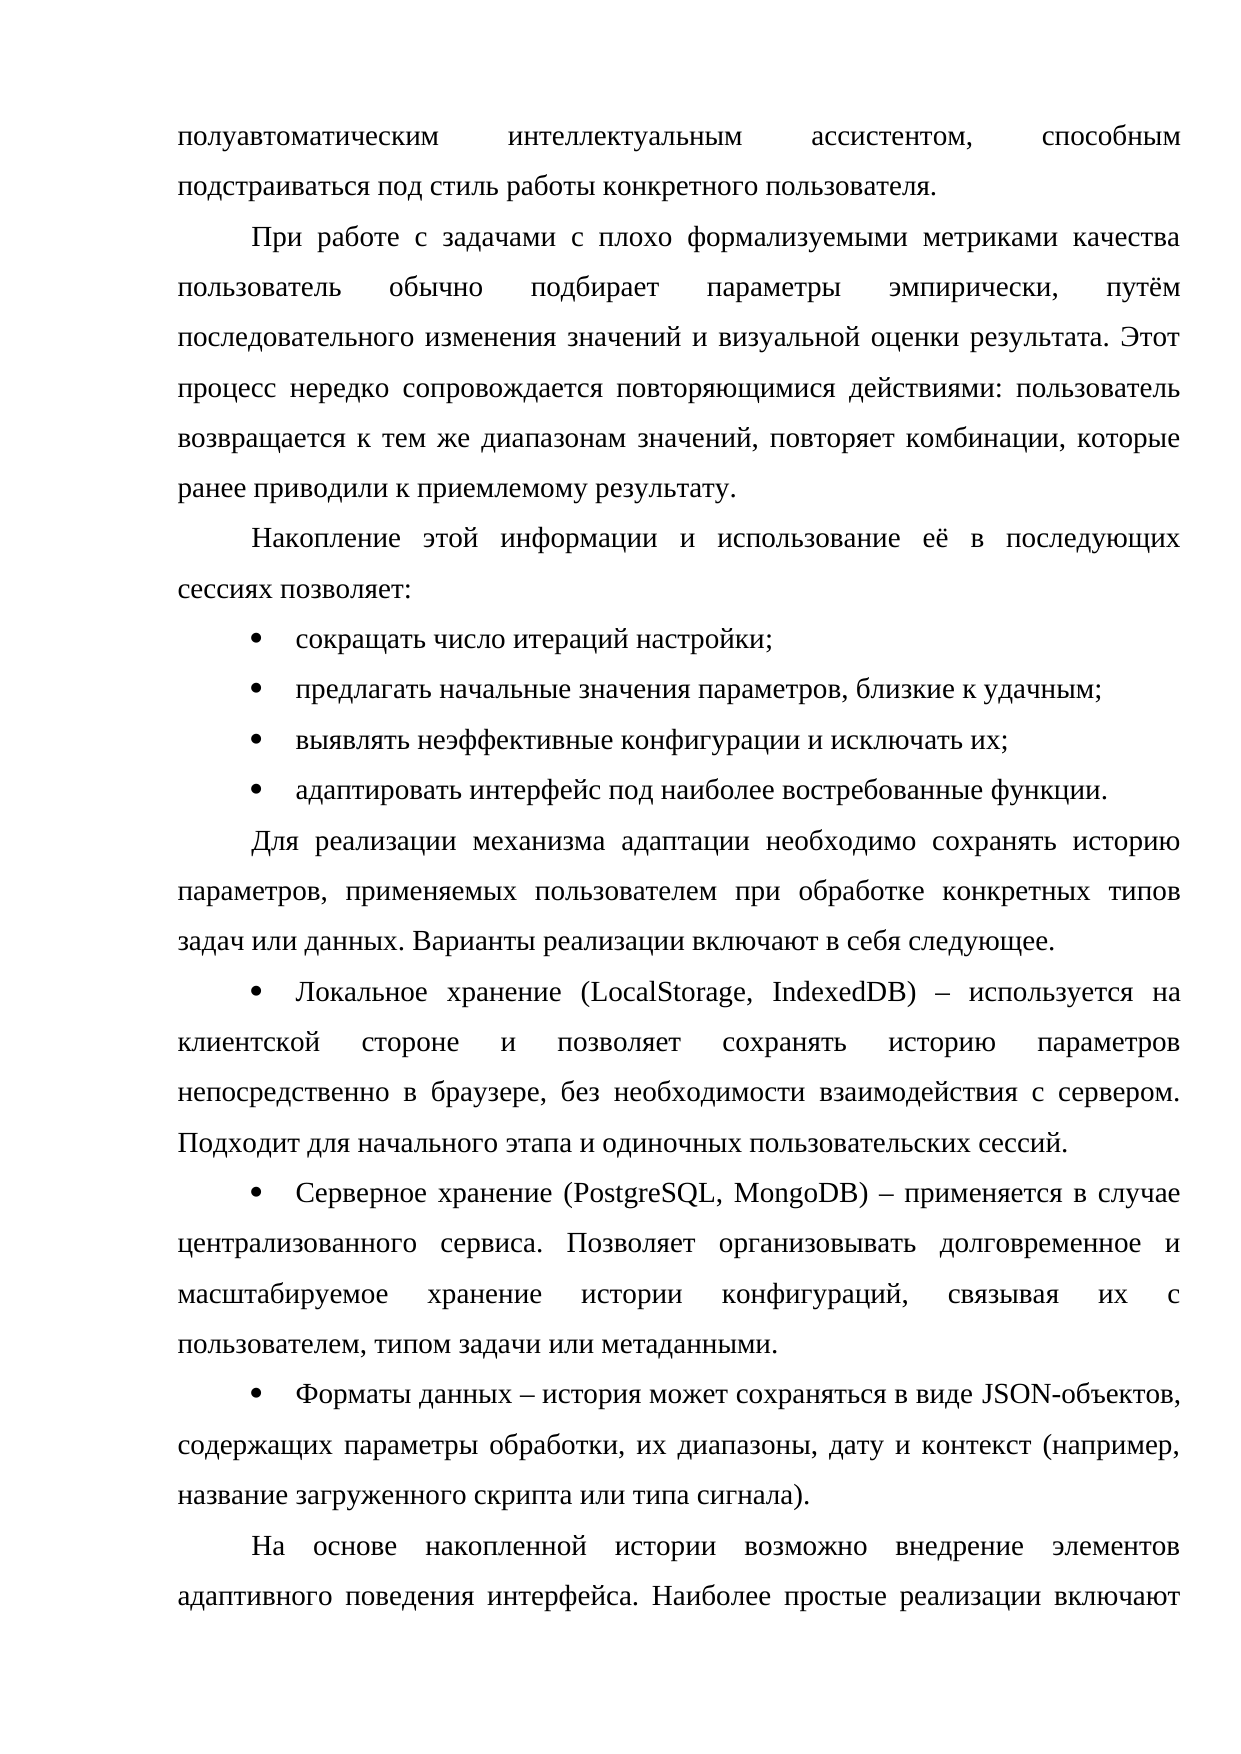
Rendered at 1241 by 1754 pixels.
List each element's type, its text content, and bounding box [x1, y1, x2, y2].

list адаптировать интерфейс под наиболее востребованные функции. [177, 772, 1181, 806]
list сокращать число итераций настройки; [177, 621, 1181, 655]
list Форматы данных – история может сохраняться в виде JSON-объектов, содержащих параметры обработки, их диапазоны, дату и контекст (например, название загруженного скрипта или типа сигнала). [177, 1377, 1181, 1511]
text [177, 118, 1181, 202]
list предлагать начальные значения параметров, близкие к удачным; [177, 672, 1181, 705]
list выявлять неэффективные конфигурации и исключать их; [177, 722, 1181, 756]
list Серверное хранение (PostgreSQL, MongoDB) – применяется в случае централизованного сервиса. Позволяет организовывать долговременное и масштабируемое хранение истории конфигураций, связывая их с пользователем, типом задачи или метаданными. [177, 1175, 1181, 1360]
list Локальное хранение (LocalStorage, IndexedDB) – используется на клиентской стороне и позволяет сохранять историю параметров непосредственно в браузере, без необходимости взаимодействия с сервером. Подходит для начального этапа и одиночных пользовательских сессий. [177, 974, 1181, 1158]
text Накопление этой информации и использование её в последующих сессиях позволяет: [177, 521, 1181, 604]
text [177, 1528, 1181, 1611]
text Для реализации механизма адаптации необходимо сохранять историю параметров, применяемых пользователем при обработке конкретных типов задач или данных. Варианты реализации включают в себя следующее. [177, 823, 1181, 957]
text При работе с задачами с плохо формализуемыми метриками качества пользователь обычно подбирает параметры эмпирически, путём последовательного изменения значений и визуальной оценки результата. Этот процесс нередко сопровождается повторяющимися действиями: пользователь возвращается к тем же диапазонам значений, повторяет комбинации, которые ранее приводили к приемлемому результату. [177, 219, 1181, 504]
